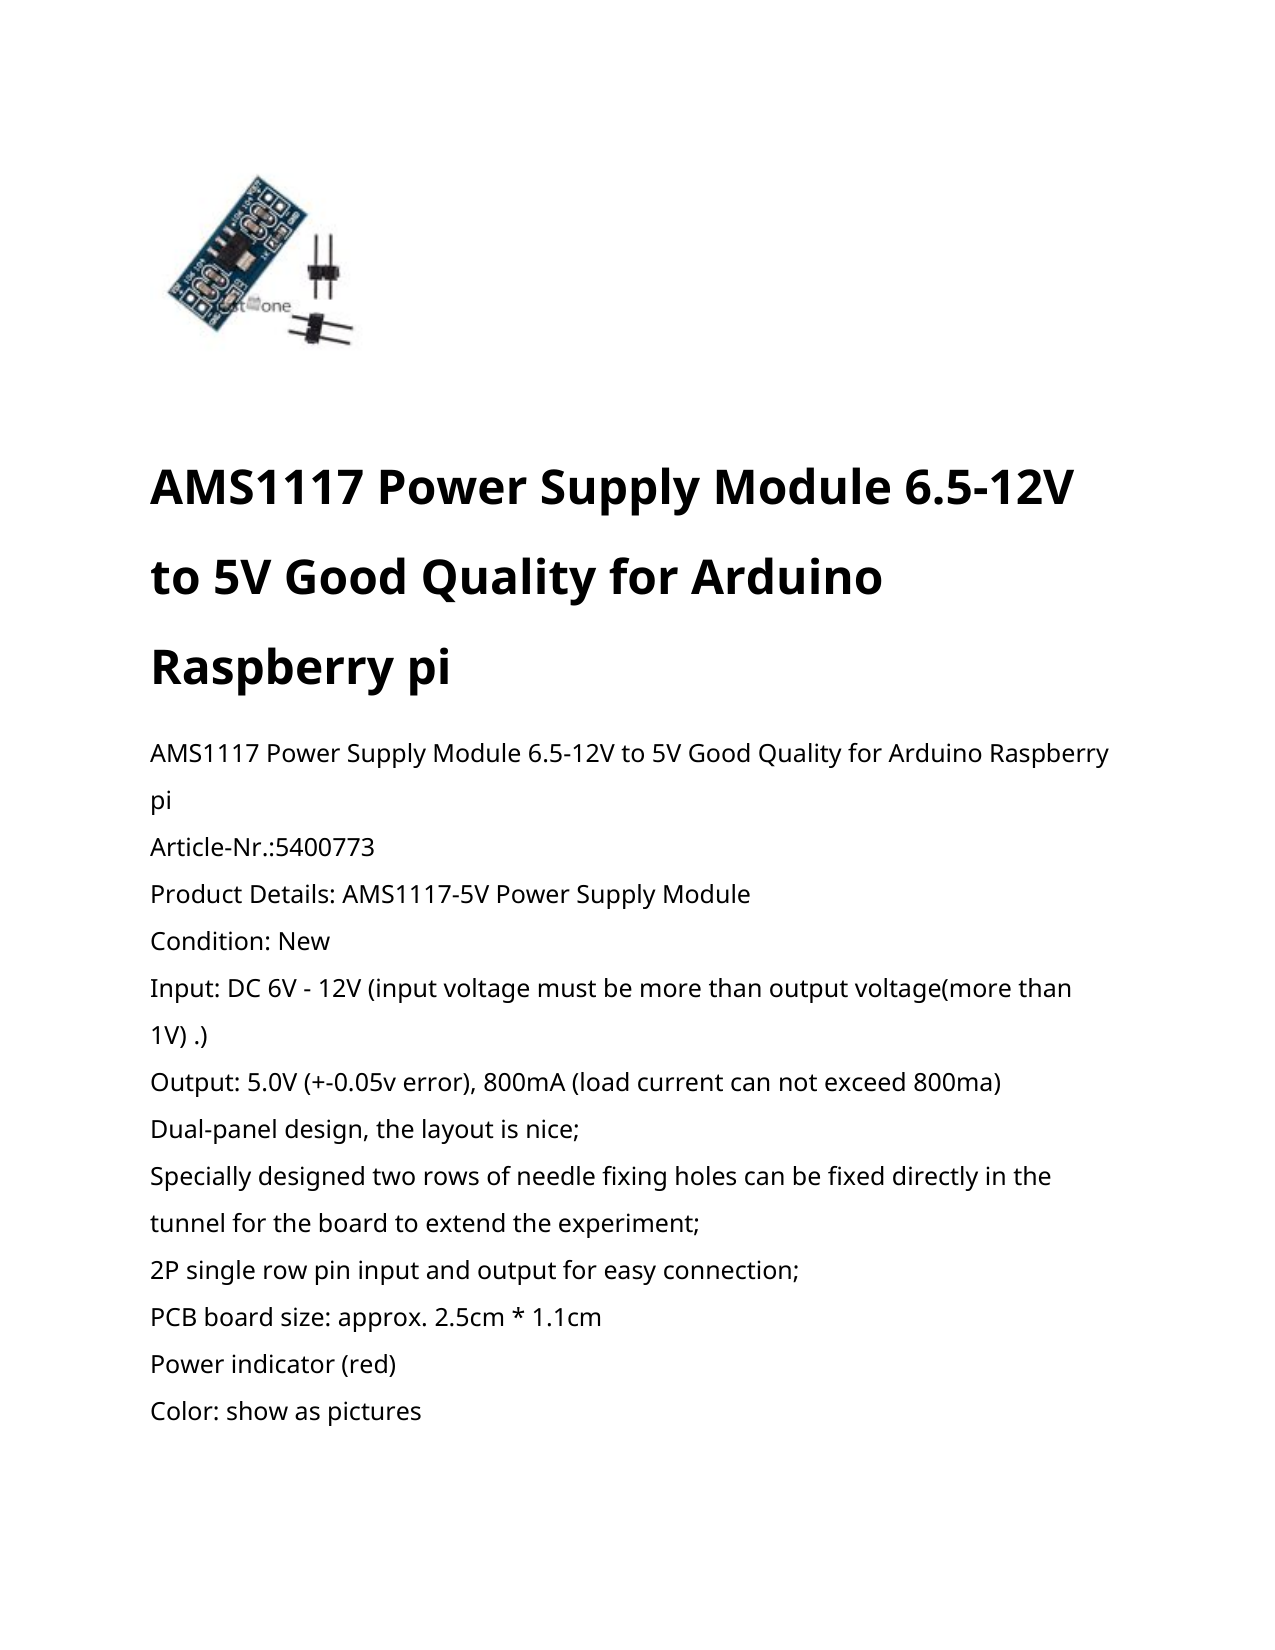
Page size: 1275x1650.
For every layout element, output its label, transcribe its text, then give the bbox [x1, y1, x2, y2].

text Input: DC 6V - 12V (input voltage must be more than output voltage(more than 1V) .) [150, 971, 1125, 1052]
text Condition: New [150, 923, 1125, 958]
text Output: 5.0V (+-0.05v error), 800mA (load current can not exceed 800ma) [150, 1064, 1125, 1098]
text Article-Nr.:5400773 [150, 829, 1125, 864]
subtitle AMS1117 Power Supply Module 6.5-12V to 5V Good Quality for Arduino Raspberry pi [150, 453, 1125, 698]
text PCB board size: approx. 2.5cm * 1.1cm [150, 1299, 1125, 1333]
text AMS1117 Power Supply Module 6.5-12V to 5V Good Quality for Arduino Raspberry pi [150, 736, 1125, 817]
picture [150, 150, 369, 369]
text Specially designed two rows of needle fixing holes can be fixed directly in the tunnel for the board to extend the experiment; [150, 1158, 1125, 1239]
text Dual-panel design, the layout is nice; [150, 1111, 1125, 1146]
text Color: show as pictures [150, 1393, 1125, 1427]
text Power indicator (red) [150, 1346, 1125, 1380]
text 2P single row pin input and output for easy connection; [150, 1252, 1125, 1286]
text Product Details: AMS1117-5V Power Supply Module [150, 877, 1125, 911]
